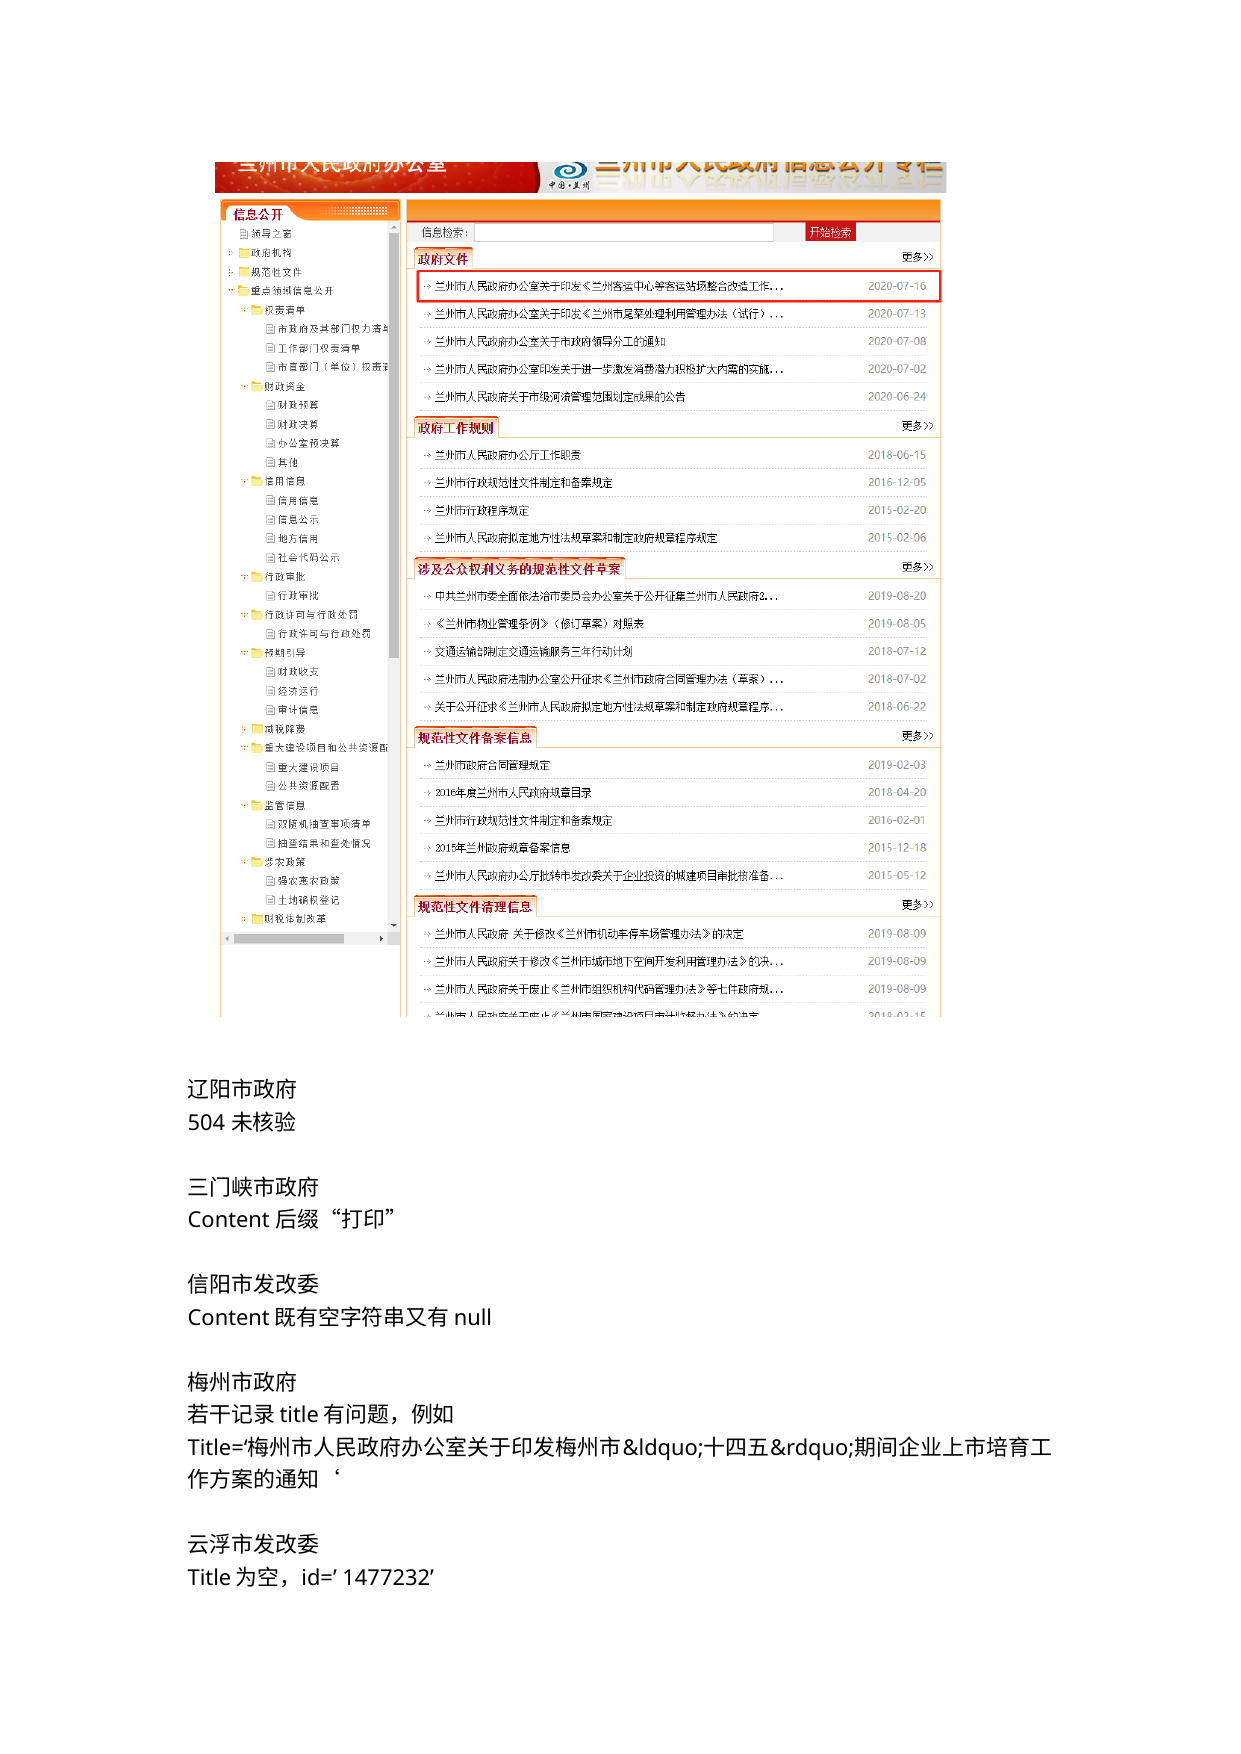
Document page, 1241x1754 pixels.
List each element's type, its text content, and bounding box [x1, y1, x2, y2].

text Content既有空字符串又有null [187, 1299, 1053, 1332]
picture [187, 162, 1053, 1017]
text 云浮市发改委 [187, 1527, 1053, 1559]
text 辽阳市政府 [187, 1072, 1053, 1104]
text Title=‘梅州市人民政府办公室关于印发梅州市&ldquo;十四五&rdquo;期间企业上市培育工作方案的通知‘ [187, 1429, 1053, 1494]
text Content 后缀“打印” [187, 1202, 1053, 1234]
text 三门峡市政府 [187, 1169, 1053, 1202]
text 信阳市发改委 [187, 1267, 1053, 1299]
text 梅州市政府 [187, 1364, 1053, 1397]
text 若干记录title有问题，例如 [187, 1397, 1053, 1429]
text Title为空，id=’ 1477232’ [187, 1559, 1053, 1592]
text 504 未核验 [187, 1104, 1053, 1137]
